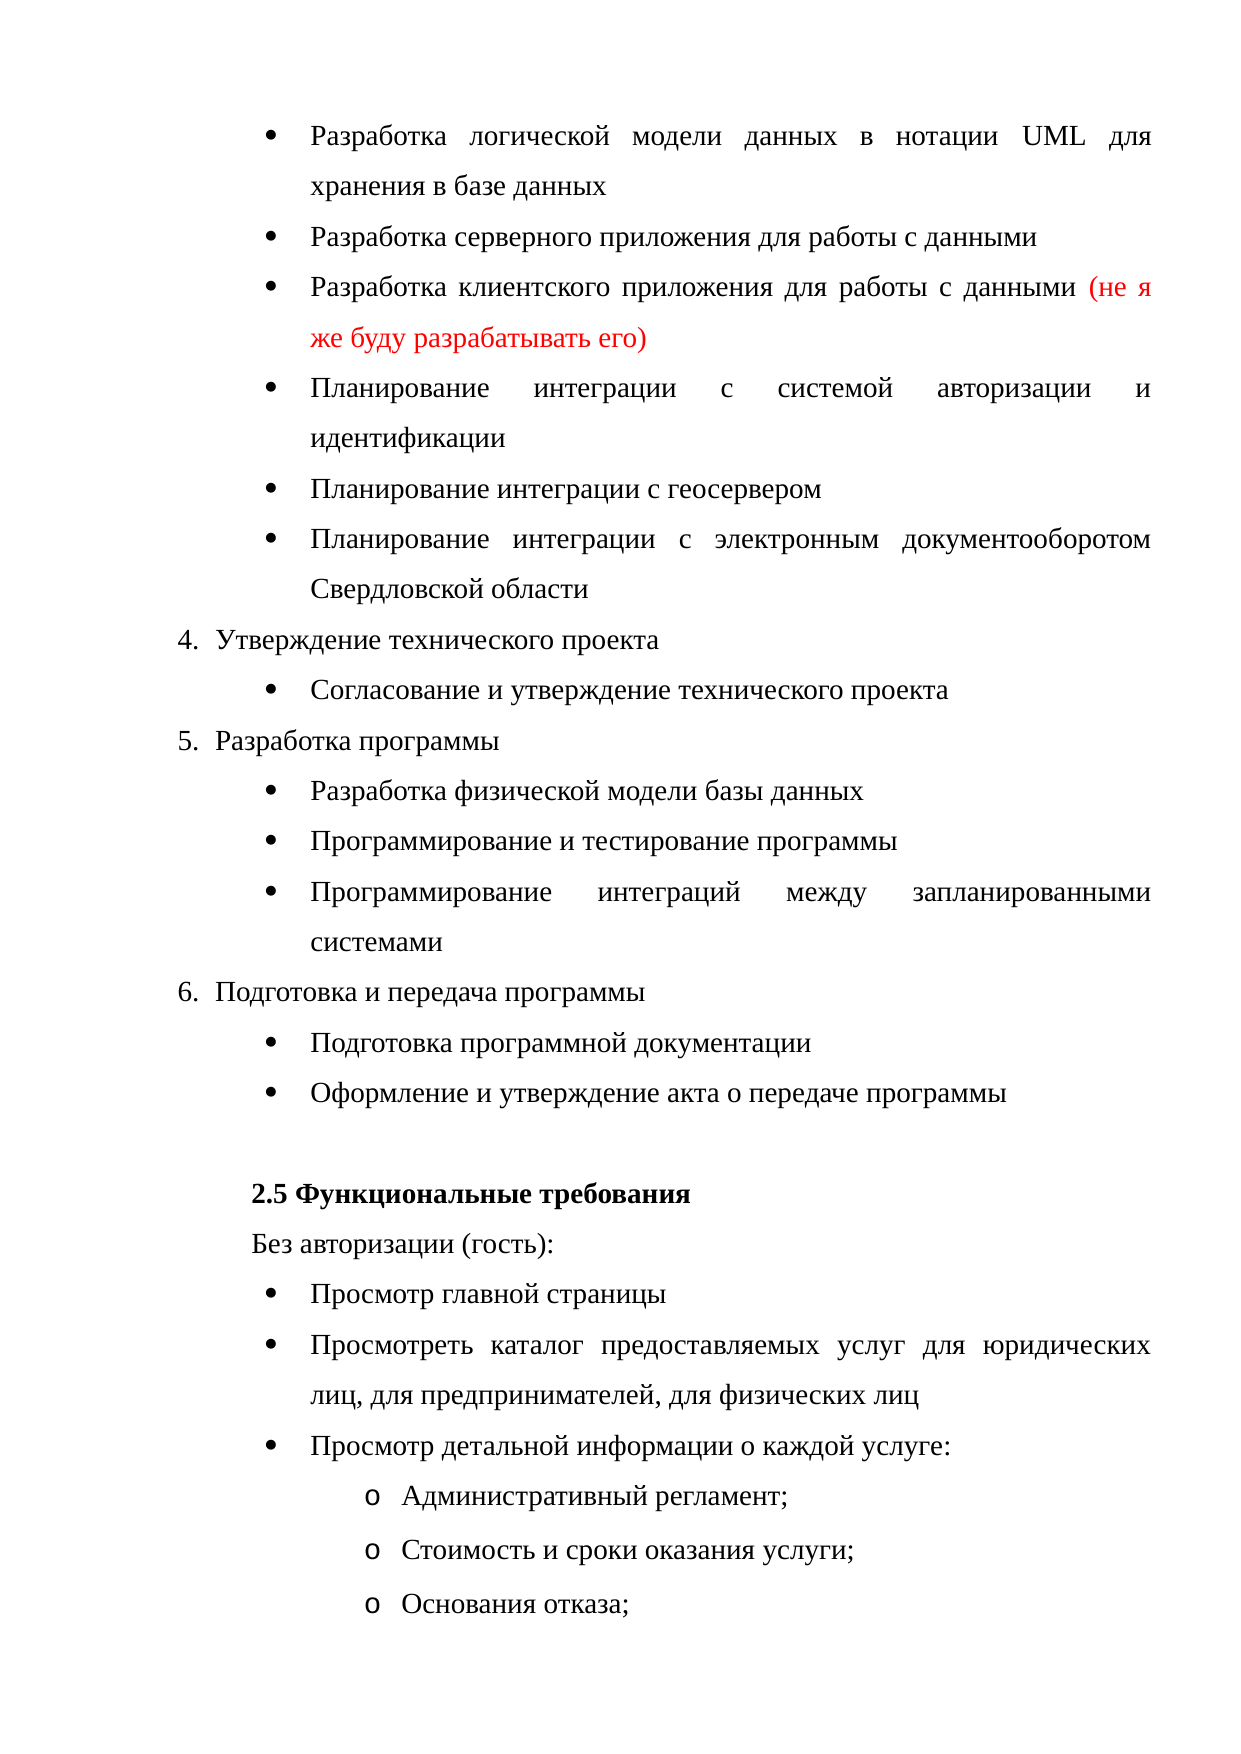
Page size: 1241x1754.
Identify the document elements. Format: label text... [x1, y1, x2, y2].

list Оформление и утверждение акта о передаче программы [266, 1075, 1152, 1109]
list Разработка серверного приложения для работы с данными [266, 219, 1152, 252]
list Планирование интеграции с геосервером [266, 471, 1152, 504]
list Стоимость и сроки оказания услуги; [363, 1532, 1152, 1568]
list Подготовка программной документации [266, 1025, 1152, 1058]
list Утверждение технического проекта [177, 622, 1152, 655]
list Согласование и утверждение технического проекта [266, 672, 1152, 706]
list Разработка программы [177, 723, 1152, 756]
list Разработка физической модели базы данных [266, 773, 1152, 807]
list Разработка клиентского приложения для работы с данными (не я же буду разрабатывать его) [266, 269, 1152, 353]
list Программирование и тестирование программы [266, 823, 1152, 857]
list Подготовка и передача программы [177, 974, 1152, 1008]
text 2.5 Функциональные требования [177, 1176, 1152, 1209]
list Просмотр детальной информации о каждой услуге: [266, 1428, 1152, 1461]
list Планирование интеграции с системой авторизации и идентификации [266, 370, 1152, 454]
list Административный регламент; [363, 1478, 1152, 1514]
list Основания отказа; [363, 1586, 1152, 1622]
list Разработка логической модели данных в нотации UML для хранения в базе данных [266, 118, 1152, 202]
list Просмотреть каталог предоставляемых услуг для юридических лиц, для предпринимателей, для физических лиц [266, 1327, 1152, 1411]
list Просмотр главной страницы [266, 1277, 1152, 1310]
list Планирование интеграции с электронным документооборотом Свердловской области [266, 521, 1152, 605]
list Программирование интеграций между запланированными системами [266, 874, 1152, 958]
text Без авторизации (гость): [177, 1226, 1152, 1260]
